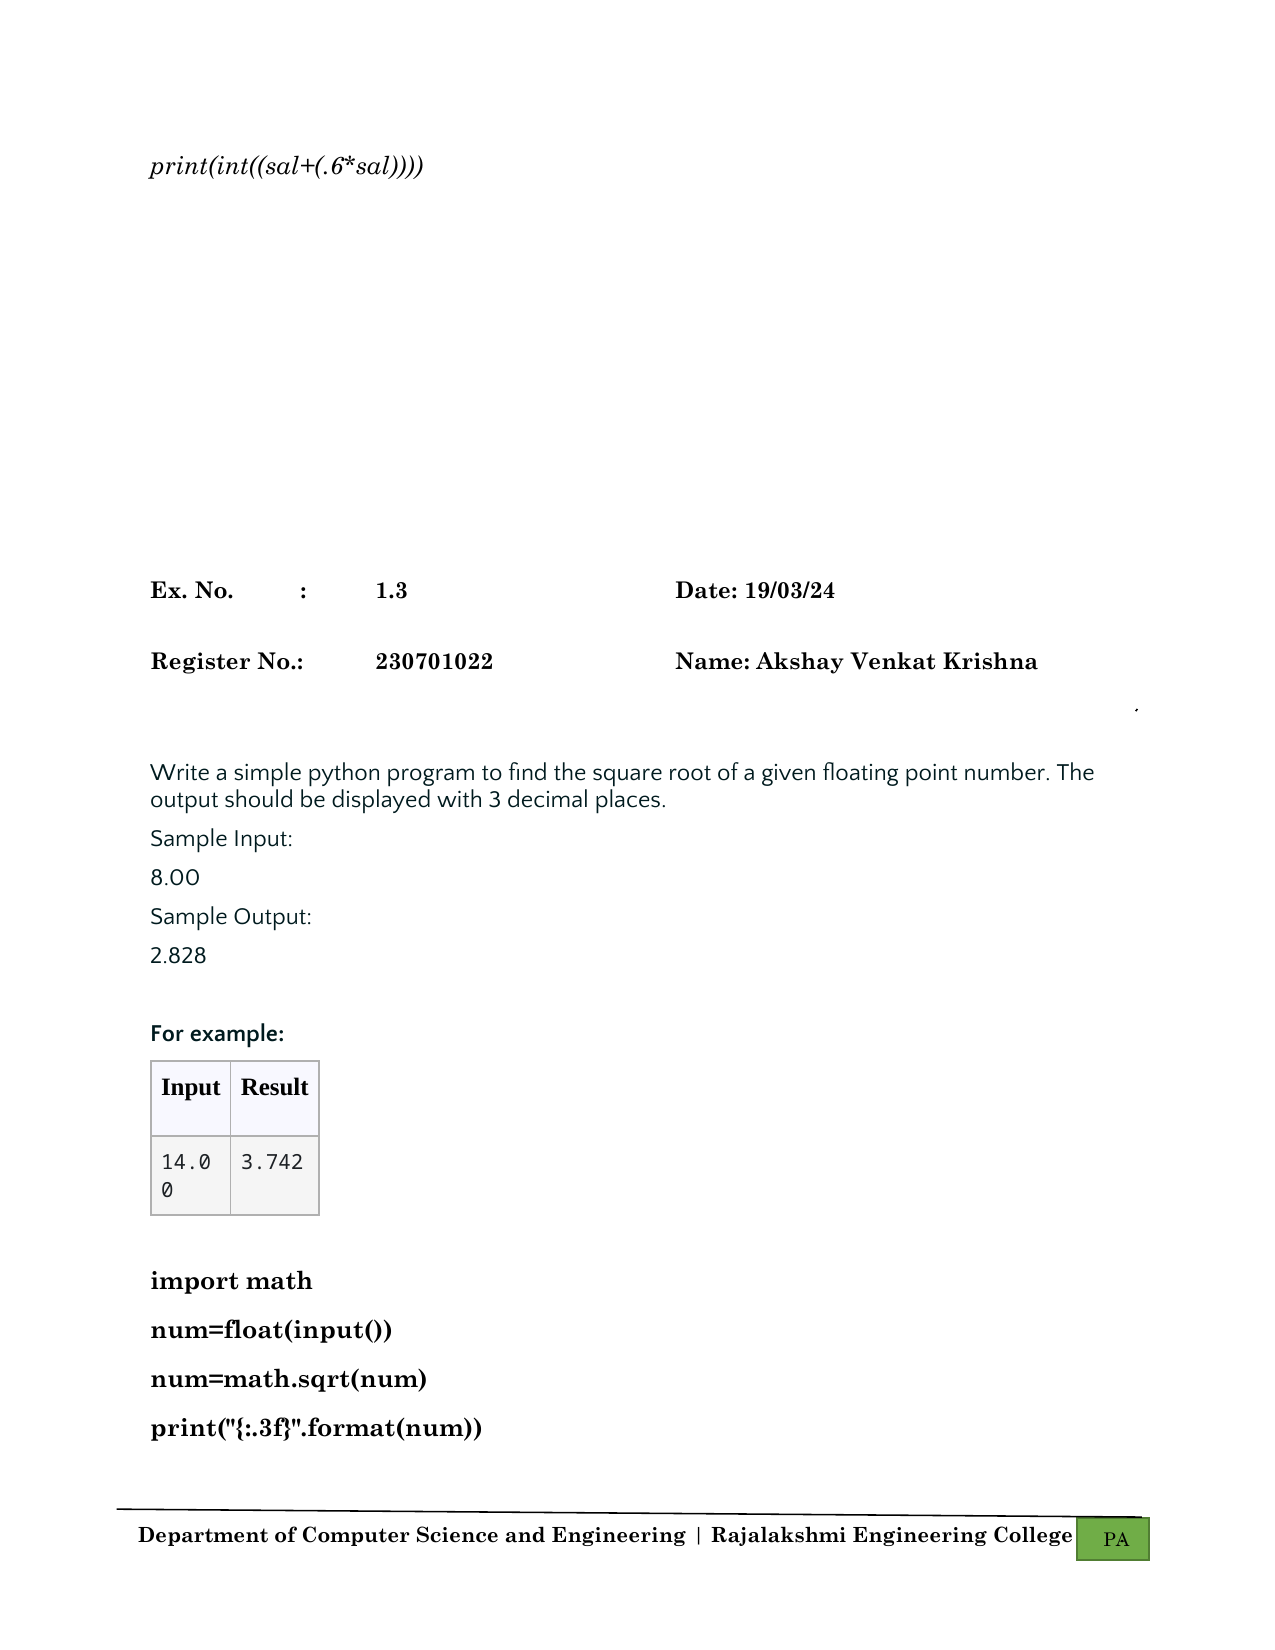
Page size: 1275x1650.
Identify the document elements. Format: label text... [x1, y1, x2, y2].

text Sample Output: [150, 904, 1125, 930]
text num=float(input()) [150, 1314, 1125, 1344]
text print(int((sal+(.6*sal)))) [150, 150, 1125, 180]
text Sample Input: [150, 826, 1125, 852]
text 8.00 [150, 865, 1125, 891]
text Write a simple python program to find the square root of a given floating point number. The output should be displayed with 3 decimal places. [150, 760, 1125, 813]
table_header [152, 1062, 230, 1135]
text 2.828 [150, 943, 1125, 969]
text Register No.: 230701022 Name: Akshay Venkat Krishna [150, 647, 1125, 674]
text import math [150, 1264, 1125, 1295]
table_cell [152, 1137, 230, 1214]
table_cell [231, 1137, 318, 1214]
text print("{:.3f}".format(num)) [150, 1412, 1125, 1442]
text num=math.sqrt(num) [150, 1363, 1125, 1393]
text Ex. No. : 1.3 Date: 19/03/24 [150, 576, 1125, 604]
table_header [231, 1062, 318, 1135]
text For example: [150, 1021, 1125, 1048]
